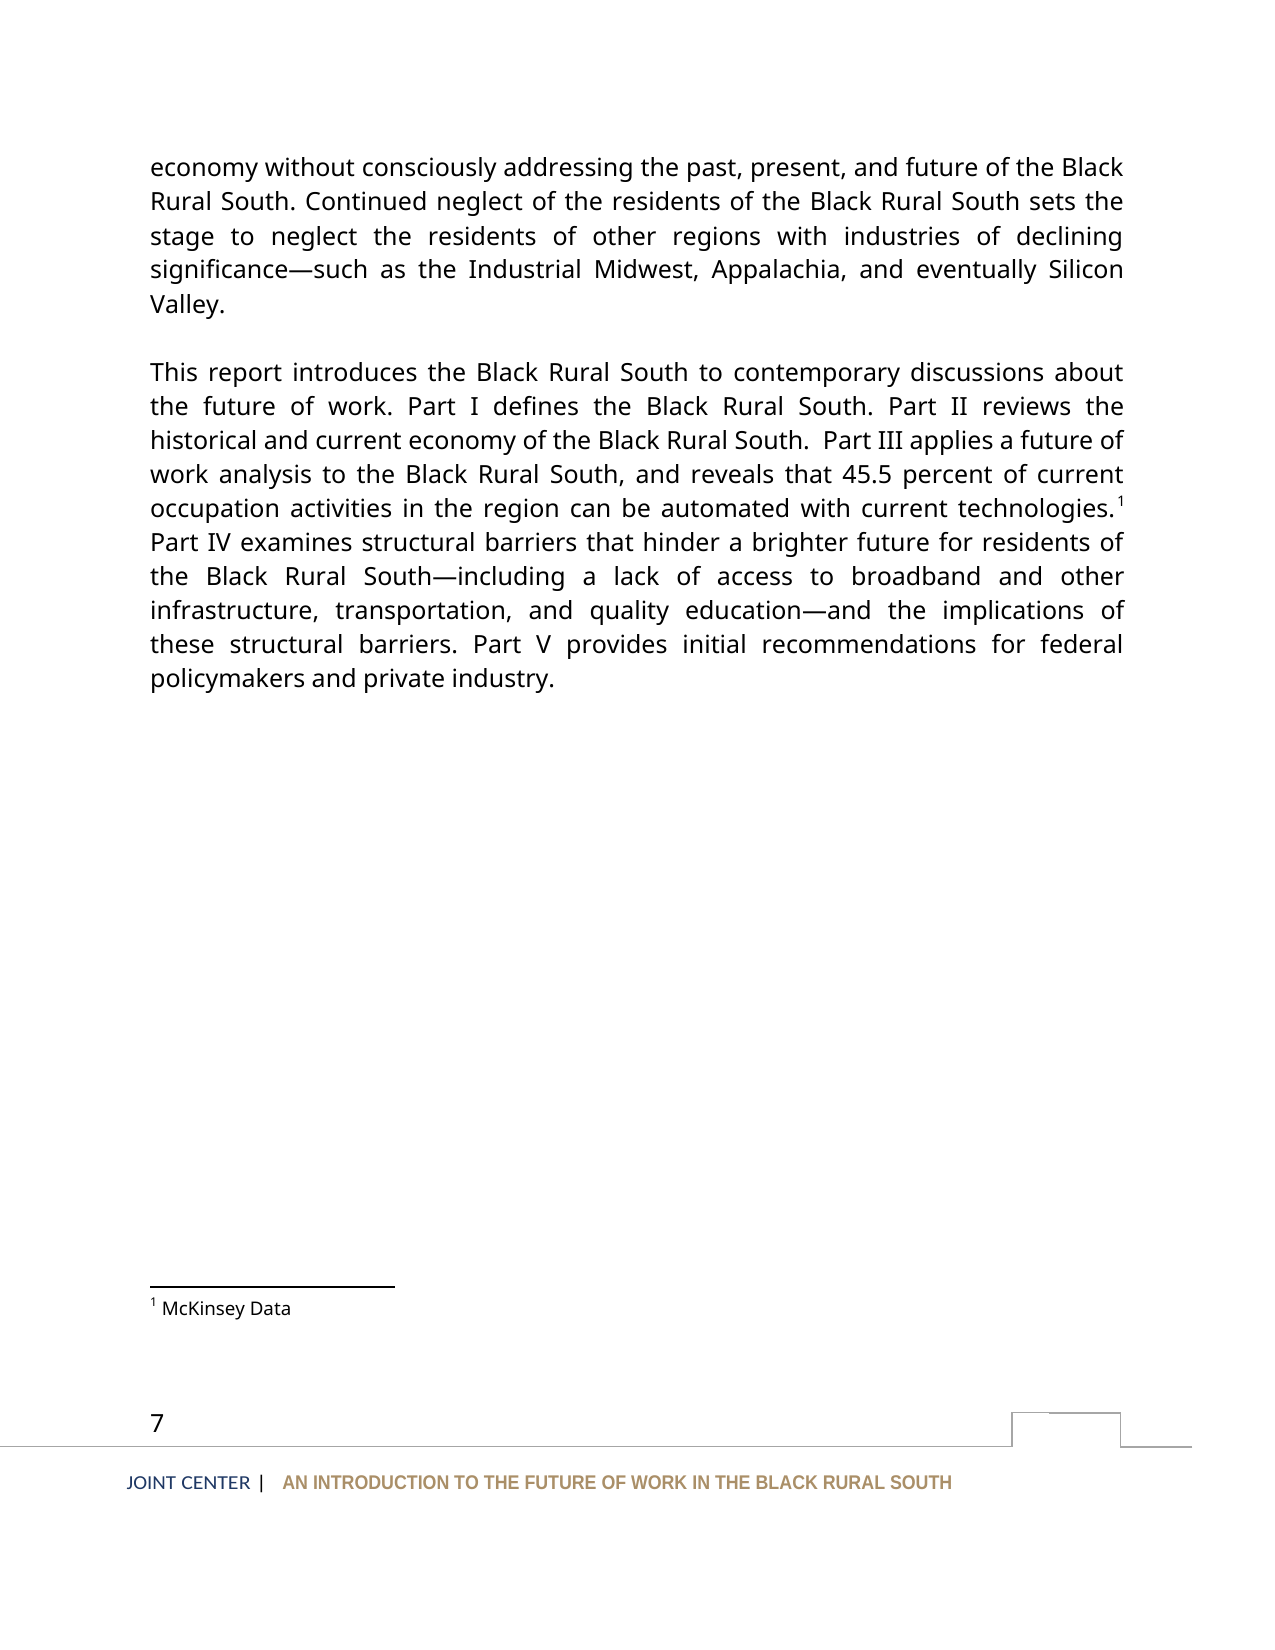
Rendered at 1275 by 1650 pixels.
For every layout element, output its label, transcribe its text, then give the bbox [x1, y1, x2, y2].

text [150, 150, 1125, 320]
text This report introduces the Black Rural South to contemporary discussions about the future of work. Part I defines the Black Rural South. Part II reviews the historical and current economy of the Black Rural South. Part III applies a future of work analysis to the Black Rural South, and reveals that 45.5 percent of current occupation activities in the region can be automated with current technologies. Part IV examines structural barriers that hinder a brighter future for residents of the Black Rural South—including a lack of access to broadband and other infrastructure, transportation, and quality education—and the implications of these structural barriers. Part V provides initial recommendations for federal policymakers and private industry. [150, 354, 1125, 695]
